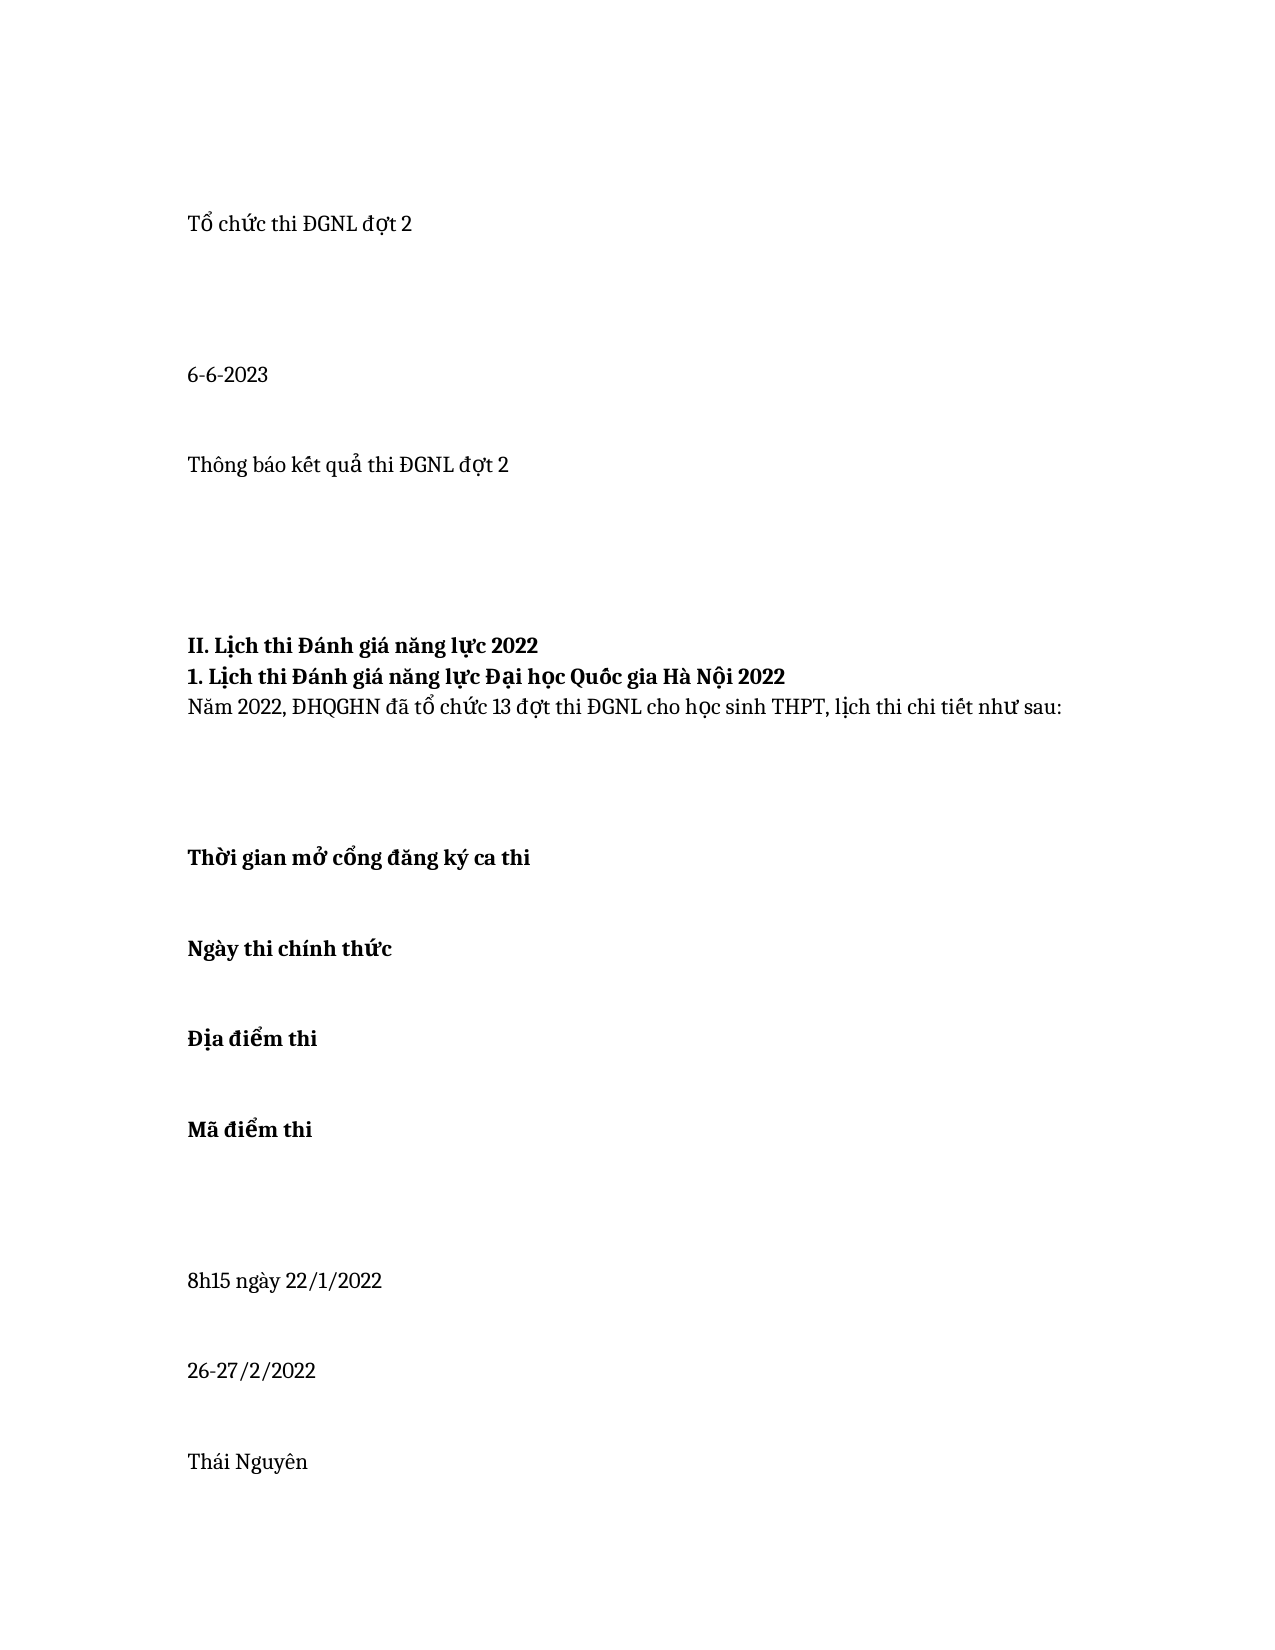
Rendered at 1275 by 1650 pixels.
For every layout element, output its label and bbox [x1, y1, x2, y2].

text [187, 150, 1087, 1475]
